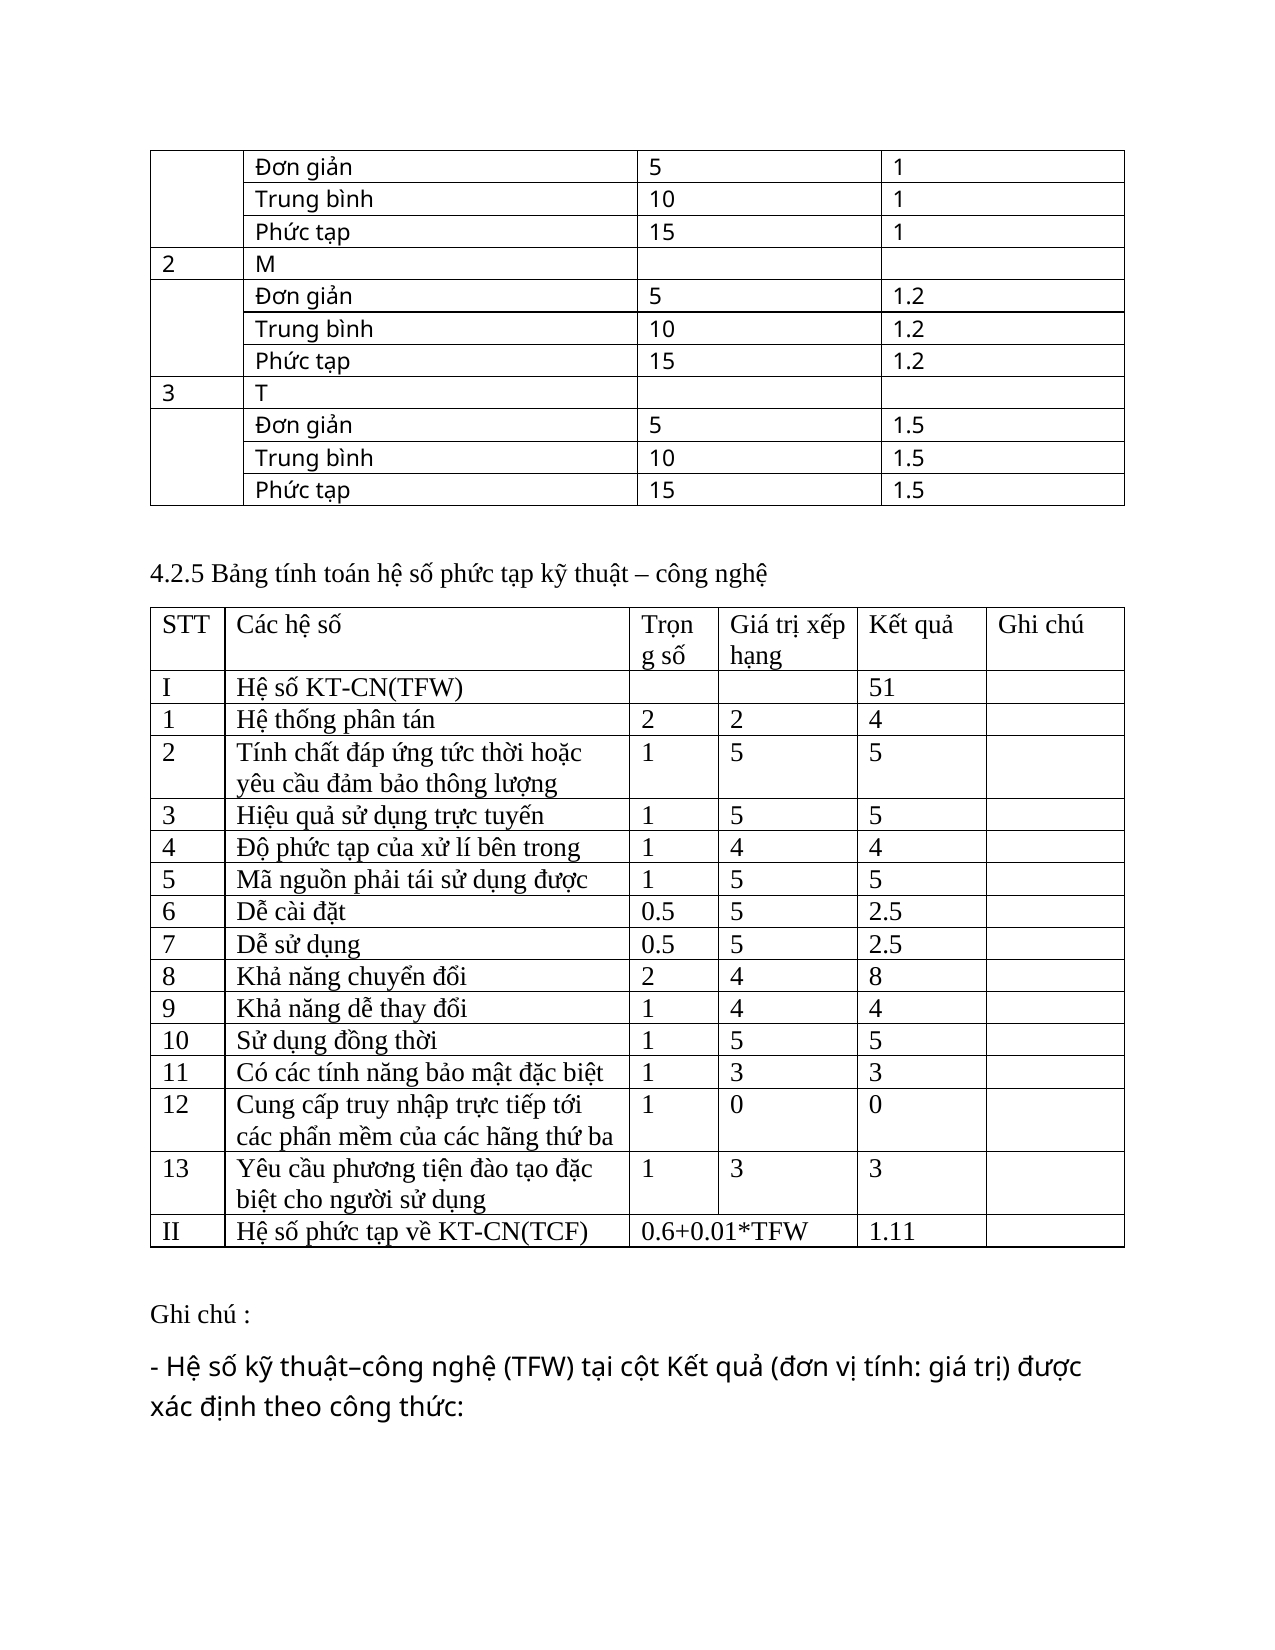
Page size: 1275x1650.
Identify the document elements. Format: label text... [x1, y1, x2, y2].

table_cell 1 [630, 863, 718, 894]
table_cell 1 [630, 1089, 718, 1151]
table_cell I [151, 671, 224, 702]
table_cell 5 [858, 736, 986, 798]
table_cell 1 [630, 831, 718, 862]
text - Hệ số kỹ thuật–công nghệ (TFW) tại cột Kết quả (đơn vị tính: giá trị) được xác định theo công thức: [150, 1348, 1125, 1424]
table_cell 2 [151, 248, 243, 279]
table_cell 1 [630, 1024, 718, 1055]
table_cell 1 [630, 1056, 718, 1088]
table_cell 4 [151, 831, 224, 862]
table_cell Dễ cài đặt [226, 896, 629, 927]
table_cell [638, 248, 881, 279]
table_cell 2 [630, 960, 718, 991]
table_cell Hệ số KT-CN(TFW) [226, 671, 629, 702]
table_cell 0 [858, 1089, 986, 1151]
table_cell [987, 960, 1124, 991]
table_cell M [244, 248, 637, 279]
table_cell 1.11 [858, 1215, 986, 1246]
table_cell 15 [638, 216, 881, 247]
table_cell Khả năng dễ thay đổi [226, 992, 629, 1023]
table_cell 2.5 [858, 928, 986, 959]
table_cell Dễ sử dụng [226, 928, 629, 959]
table_cell 4 [858, 704, 986, 734]
table_cell Độ phức tạp của xử lí bên trong [226, 831, 629, 862]
table_cell [987, 671, 1124, 702]
table_cell [987, 704, 1124, 734]
table_cell [987, 863, 1124, 894]
table_cell 9 [151, 992, 224, 1023]
table_cell [630, 671, 718, 702]
table_header Các hệ số [226, 608, 629, 670]
table_cell 0.6+0.01*TFW [630, 1215, 857, 1246]
table_cell 7 [151, 928, 224, 959]
table_cell Đơn giản [244, 409, 637, 441]
table_cell 5 [719, 736, 857, 798]
table_cell Khả năng chuyển đổi [226, 960, 629, 991]
table_cell Tính chất đáp ứng tức thời hoặc yêu cầu đảm bảo thông lượng [226, 736, 629, 798]
table_cell [719, 671, 857, 702]
table_cell 3 [719, 1152, 857, 1214]
table_cell 5 [638, 280, 881, 311]
text Ghi chú : [150, 1298, 1125, 1329]
table_cell II [151, 1215, 224, 1246]
table_cell 1 [882, 183, 1124, 214]
table_cell Đơn giản [244, 151, 637, 182]
table_cell 1 [151, 704, 224, 734]
table_cell 1 [882, 151, 1124, 182]
table_cell [882, 377, 1124, 408]
table_cell [882, 248, 1124, 279]
table_header Ghi chú [987, 608, 1124, 670]
text 4.2.5 Bảng tính toán hệ số phức tạp kỹ thuật – công nghệ [150, 557, 1125, 588]
table_cell 3 [858, 1152, 986, 1214]
table_cell 5 [858, 799, 986, 830]
table_cell [987, 992, 1124, 1023]
table_cell 10 [638, 183, 881, 214]
table_cell Mã nguồn phải tái sử dụng được [226, 863, 629, 894]
table_cell Trung bình [244, 313, 637, 344]
table_cell 2.5 [858, 896, 986, 927]
table_cell 1.5 [882, 409, 1124, 441]
table_cell 1 [630, 1152, 718, 1214]
table_cell Phức tạp [244, 345, 637, 376]
table_cell 2 [719, 704, 857, 734]
table_cell Đơn giản [244, 280, 637, 311]
table_cell [987, 1089, 1124, 1151]
table_cell [987, 799, 1124, 830]
table_cell Hiệu quả sử dụng trực tuyến [226, 799, 629, 830]
table_cell 4 [858, 992, 986, 1023]
table_cell [638, 377, 881, 408]
table_cell 1.2 [882, 345, 1124, 376]
table_cell [987, 1152, 1124, 1214]
table_cell 1 [630, 992, 718, 1023]
table_cell Sử dụng đồng thời [226, 1024, 629, 1055]
table_cell 10 [151, 1024, 224, 1055]
table_cell 51 [858, 671, 986, 702]
table_cell [987, 928, 1124, 959]
table_header Trọng số [630, 608, 718, 670]
table_cell 3 [151, 799, 224, 830]
table_cell 10 [638, 442, 881, 473]
table_cell 5 [638, 151, 881, 182]
table_cell 1.5 [882, 474, 1124, 505]
table_cell 5 [858, 863, 986, 894]
table_cell 1 [630, 799, 718, 830]
table_cell 15 [638, 474, 881, 505]
table_cell 0 [719, 1089, 857, 1151]
table_cell 15 [638, 345, 881, 376]
table_cell [151, 151, 243, 247]
table_cell [151, 409, 243, 505]
table_cell Hệ số phức tạp về KT-CN(TCF) [226, 1215, 629, 1246]
table_cell [987, 896, 1124, 927]
table_cell 8 [151, 960, 224, 991]
table_cell 0.5 [630, 928, 718, 959]
table_cell T [244, 377, 637, 408]
table_cell 5 [719, 863, 857, 894]
table_cell [151, 280, 243, 376]
table_cell 8 [858, 960, 986, 991]
table_cell 4 [719, 992, 857, 1023]
table_header Kết quả [858, 608, 986, 670]
table_cell 5 [638, 409, 881, 441]
table_header Giá trị xếp hạng [719, 608, 857, 670]
table_cell 5 [719, 928, 857, 959]
table_cell [987, 736, 1124, 798]
table_cell [987, 1056, 1124, 1088]
table_cell Cung cấp truy nhập trực tiếp tới các phẩn mềm của các hãng thứ ba [226, 1089, 629, 1151]
table_cell 1 [630, 736, 718, 798]
table_cell 4 [858, 831, 986, 862]
table_cell 2 [151, 736, 224, 798]
table_cell 1.2 [882, 313, 1124, 344]
table_cell 2 [630, 704, 718, 734]
table_cell Trung bình [244, 183, 637, 214]
table_cell [987, 831, 1124, 862]
table_cell Phức tạp [244, 474, 637, 505]
table_cell 12 [151, 1089, 224, 1151]
table_cell Yêu cầu phương tiện đào tạo đặc biệt cho người sử dụng [226, 1152, 629, 1214]
table_cell 5 [719, 799, 857, 830]
table_cell 13 [151, 1152, 224, 1214]
table_cell 6 [151, 896, 224, 927]
table_cell 5 [719, 1024, 857, 1055]
table_cell 4 [719, 960, 857, 991]
table_cell 5 [151, 863, 224, 894]
table_header STT [151, 608, 224, 670]
table_cell Có các tính năng bảo mật đặc biệt [226, 1056, 629, 1088]
table_cell [987, 1215, 1124, 1246]
table_cell [987, 1024, 1124, 1055]
table_cell 1.2 [882, 280, 1124, 311]
table_cell 3 [858, 1056, 986, 1088]
table_cell 4 [719, 831, 857, 862]
table_cell 10 [638, 313, 881, 344]
table_cell Phức tạp [244, 216, 637, 247]
table_cell 11 [151, 1056, 224, 1088]
table_cell 5 [858, 1024, 986, 1055]
table_cell 1.5 [882, 442, 1124, 473]
table_cell 3 [151, 377, 243, 408]
table_cell Trung bình [244, 442, 637, 473]
table_cell Hệ thống phân tán [226, 704, 629, 734]
table_cell 5 [719, 896, 857, 927]
table_cell 0.5 [630, 896, 718, 927]
table_cell 1 [882, 216, 1124, 247]
table_cell 3 [719, 1056, 857, 1088]
